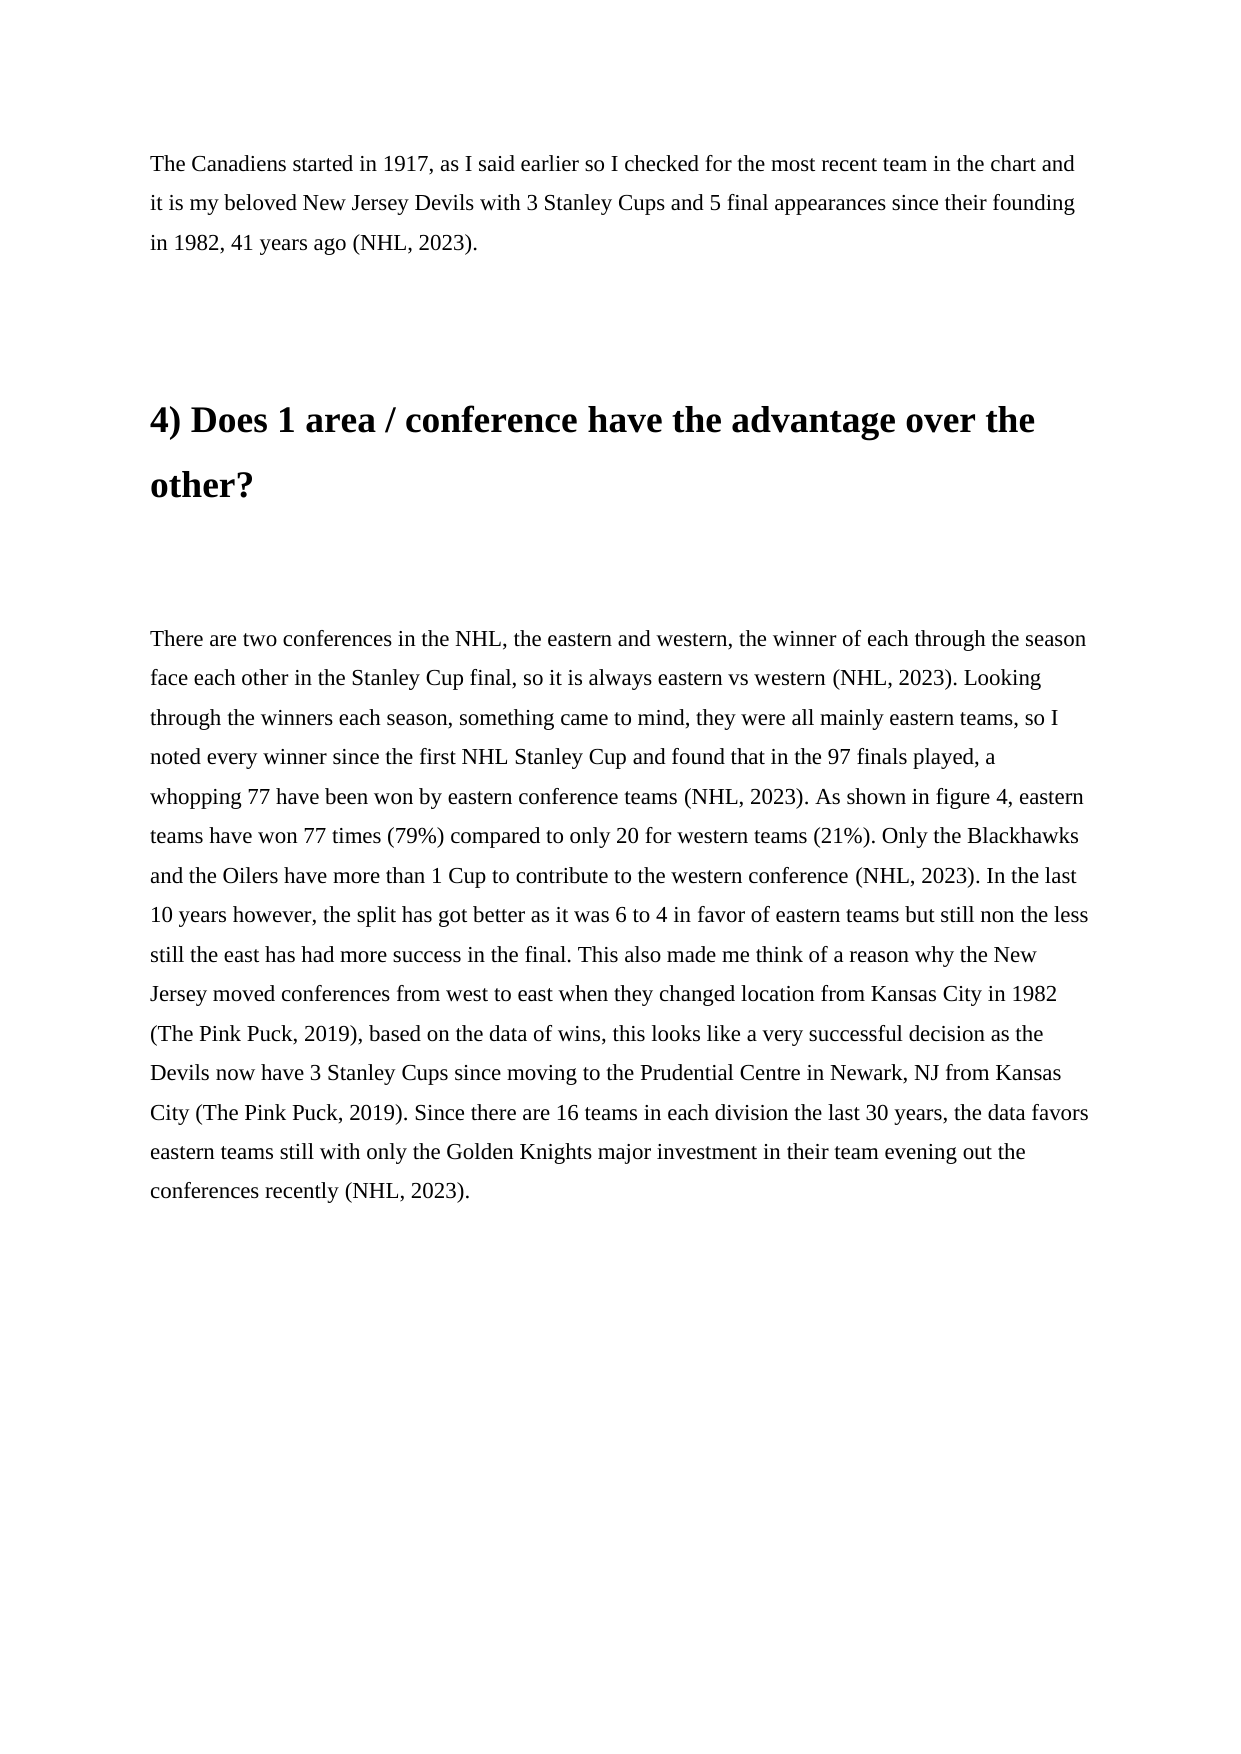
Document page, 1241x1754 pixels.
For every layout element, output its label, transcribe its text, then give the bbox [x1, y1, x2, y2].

text There are two conferences in the NHL, the eastern and western, the winner of each through the season face each other in the Stanley Cup final, so it is always eastern vs western . Looking through the winners each season, something came to mind, they were all mainly eastern teams, so I noted every winner since the first NHL Stanley Cup and found that in the 97 finals played, a whopping 77 have been won by eastern conference teams . As shown in figure 4, eastern teams have won 77 times (79%) compared to only 20 for western teams (21%). Only the Blackhawks and the Oilers have more than 1 Cup to contribute to the western conference . In the last 10 years however, the split has got better as it was 6 to 4 in favor of eastern teams but still non the less still the east has had more success in the final. This also made me think of a reason why the New Jersey moved conferences from west to east when they changed location from Kansas City in 1982 , based on the data of wins, this looks like a very successful decision as the Devils now have 3 Stanley Cups since moving to the Prudential Centre in Newark, NJ from Kansas City . Since there are 16 teams in each division the last 30 years, the data favors eastern teams still with only the Golden Knights major investment in their team evening out the conferences recently. [150, 625, 1090, 1204]
text The Canadiens started in 1917, as I said earlier so I checked for the most recent team in the chart and it is my beloved New Jersey Devils with 3 Stanley Cups and 5 final appearances since their founding in 1982, 41 years ago . [150, 150, 1090, 255]
text 4) Does 1 area / conference have the advantage over the other? [150, 397, 1090, 505]
